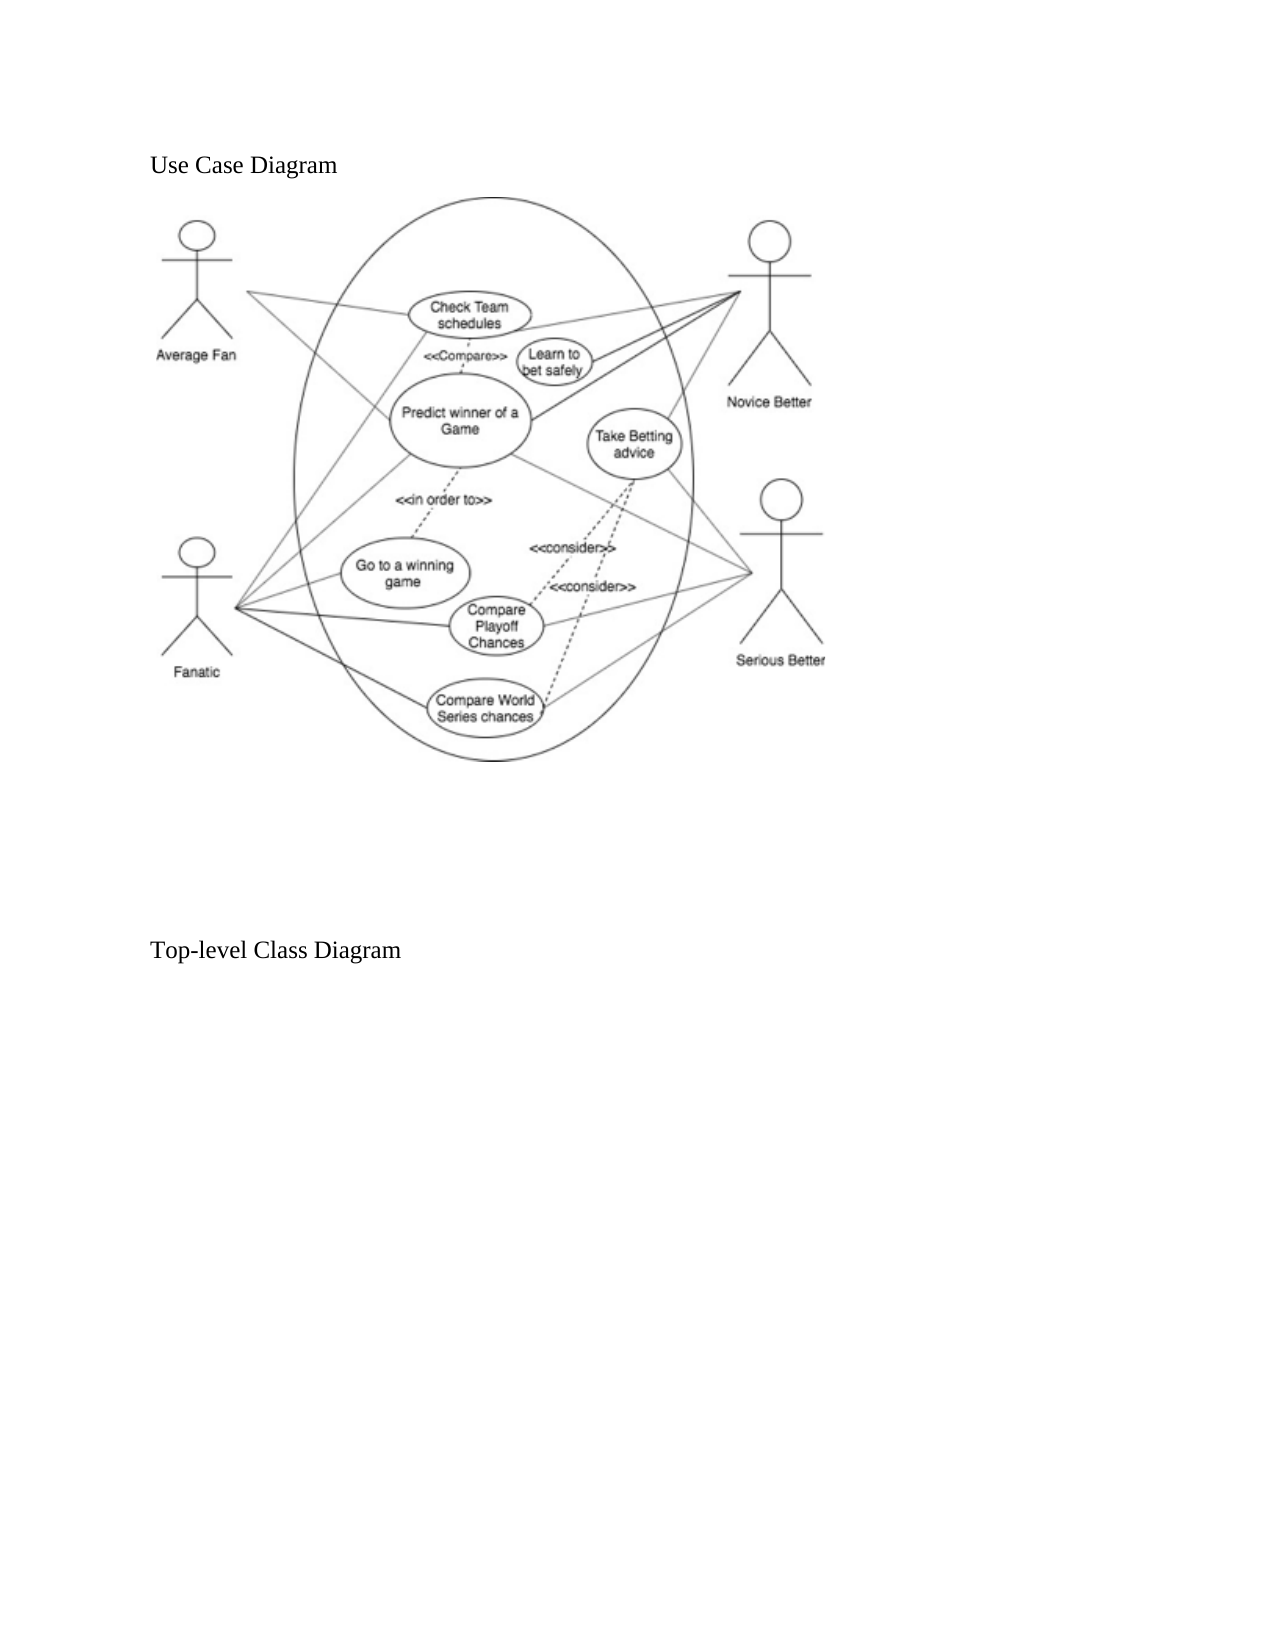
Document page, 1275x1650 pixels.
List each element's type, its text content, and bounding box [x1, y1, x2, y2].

text Use Case Diagram [150, 150, 1125, 179]
picture [156, 197, 826, 762]
text Top-level Class Diagram [150, 935, 1125, 964]
